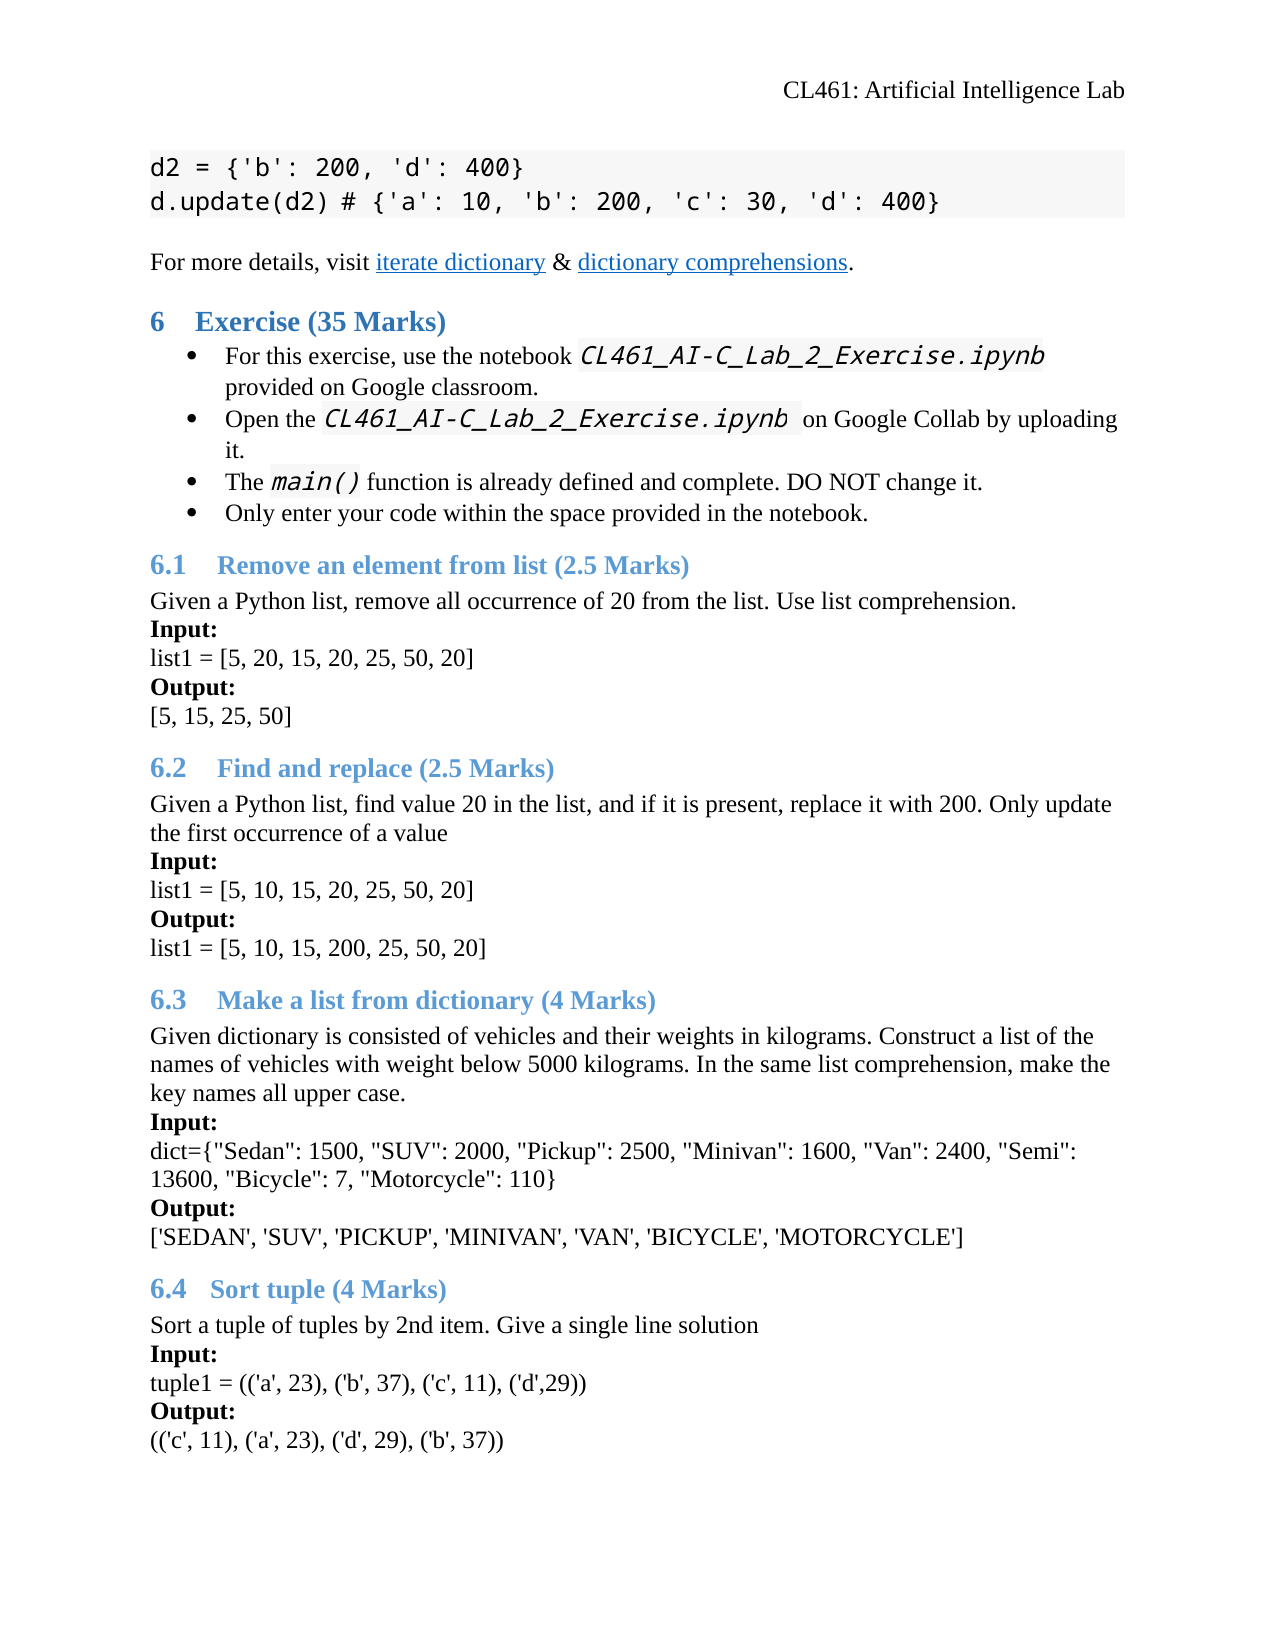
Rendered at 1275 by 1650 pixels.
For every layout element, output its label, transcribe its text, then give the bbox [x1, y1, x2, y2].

text For more details, visit iterate dictionary & dictionary comprehensions. [150, 247, 1125, 276]
text Output: [150, 1396, 1125, 1425]
text Sort a tuple of tuples by 2nd item. Give a single line solution [150, 1310, 1125, 1339]
text tuple1 = (('a', 23), ('b', 37), ('c', 11), ('d',29)) [150, 1368, 1125, 1396]
subtitle Remove an element from list (2.5 Marks) [150, 547, 1125, 581]
text list1 = [5, 10, 15, 200, 25, 50, 20] [150, 933, 1125, 961]
text Output: [150, 672, 1125, 701]
text Output: [150, 1193, 1125, 1222]
subtitle Sort tuple (4 Marks) [150, 1272, 1125, 1305]
text [5, 15, 25, 50] [150, 701, 1125, 729]
text ['SEDAN', 'SUV', 'PICKUP', 'MINIVAN', 'VAN', 'BICYCLE', 'MOTORCYCLE'] [150, 1222, 1125, 1251]
list For this exercise, use the notebook CL461_AI-C_Lab_2_Exercise.ipynb provided on Google classroom. [187, 338, 1125, 401]
text Given dictionary is consisted of vehicles and their weights in kilograms. Construct a list of the names of vehicles with weight below 5000 kilograms. In the same list comprehension, make the key names all upper case. [150, 1021, 1125, 1107]
list The main() function is already defined and complete. DO NOT change it. [187, 463, 1125, 498]
subtitle Exercise (35 Marks) [150, 304, 1125, 338]
text Output: [150, 904, 1125, 933]
text dict={"Sedan": 1500, "SUV": 2000, "Pickup": 2500, "Minivan": 1600, "Van": 2400, "Semi": 13600, "Bicycle": 7, "Motorcycle": 110} [150, 1136, 1125, 1193]
subtitle Find and replace (2.5 Marks) [150, 750, 1125, 784]
text Input: [150, 614, 1125, 643]
list Open the CL461_AI-C_Lab_2_Exercise.ipynb on Google Collab by uploading it. [187, 401, 1125, 463]
text list1 = [5, 10, 15, 20, 25, 50, 20] [150, 875, 1125, 904]
text d2 = {'b': 200, 'd': 400} [150, 150, 1125, 184]
text Given a Python list, find value 20 in the list, and if it is present, replace it with 200. Only update the first occurrence of a value [150, 789, 1125, 846]
text list1 = [5, 20, 15, 20, 25, 50, 20] [150, 643, 1125, 672]
list Only enter your code within the space provided in the notebook. [187, 498, 1125, 526]
text Given a Python list, remove all occurrence of 20 from the list. Use list comprehension. [150, 586, 1125, 614]
text Input: [150, 846, 1125, 875]
subtitle Make a list from dictionary (4 Marks) [150, 982, 1125, 1016]
text Input: [150, 1339, 1125, 1368]
text d.update(d2) # {'a': 10, 'b': 200, 'c': 30, 'd': 400} [150, 184, 1125, 218]
text (('c', 11), ('a', 23), ('d', 29), ('b', 37)) [150, 1425, 1125, 1454]
text Input: [150, 1107, 1125, 1136]
